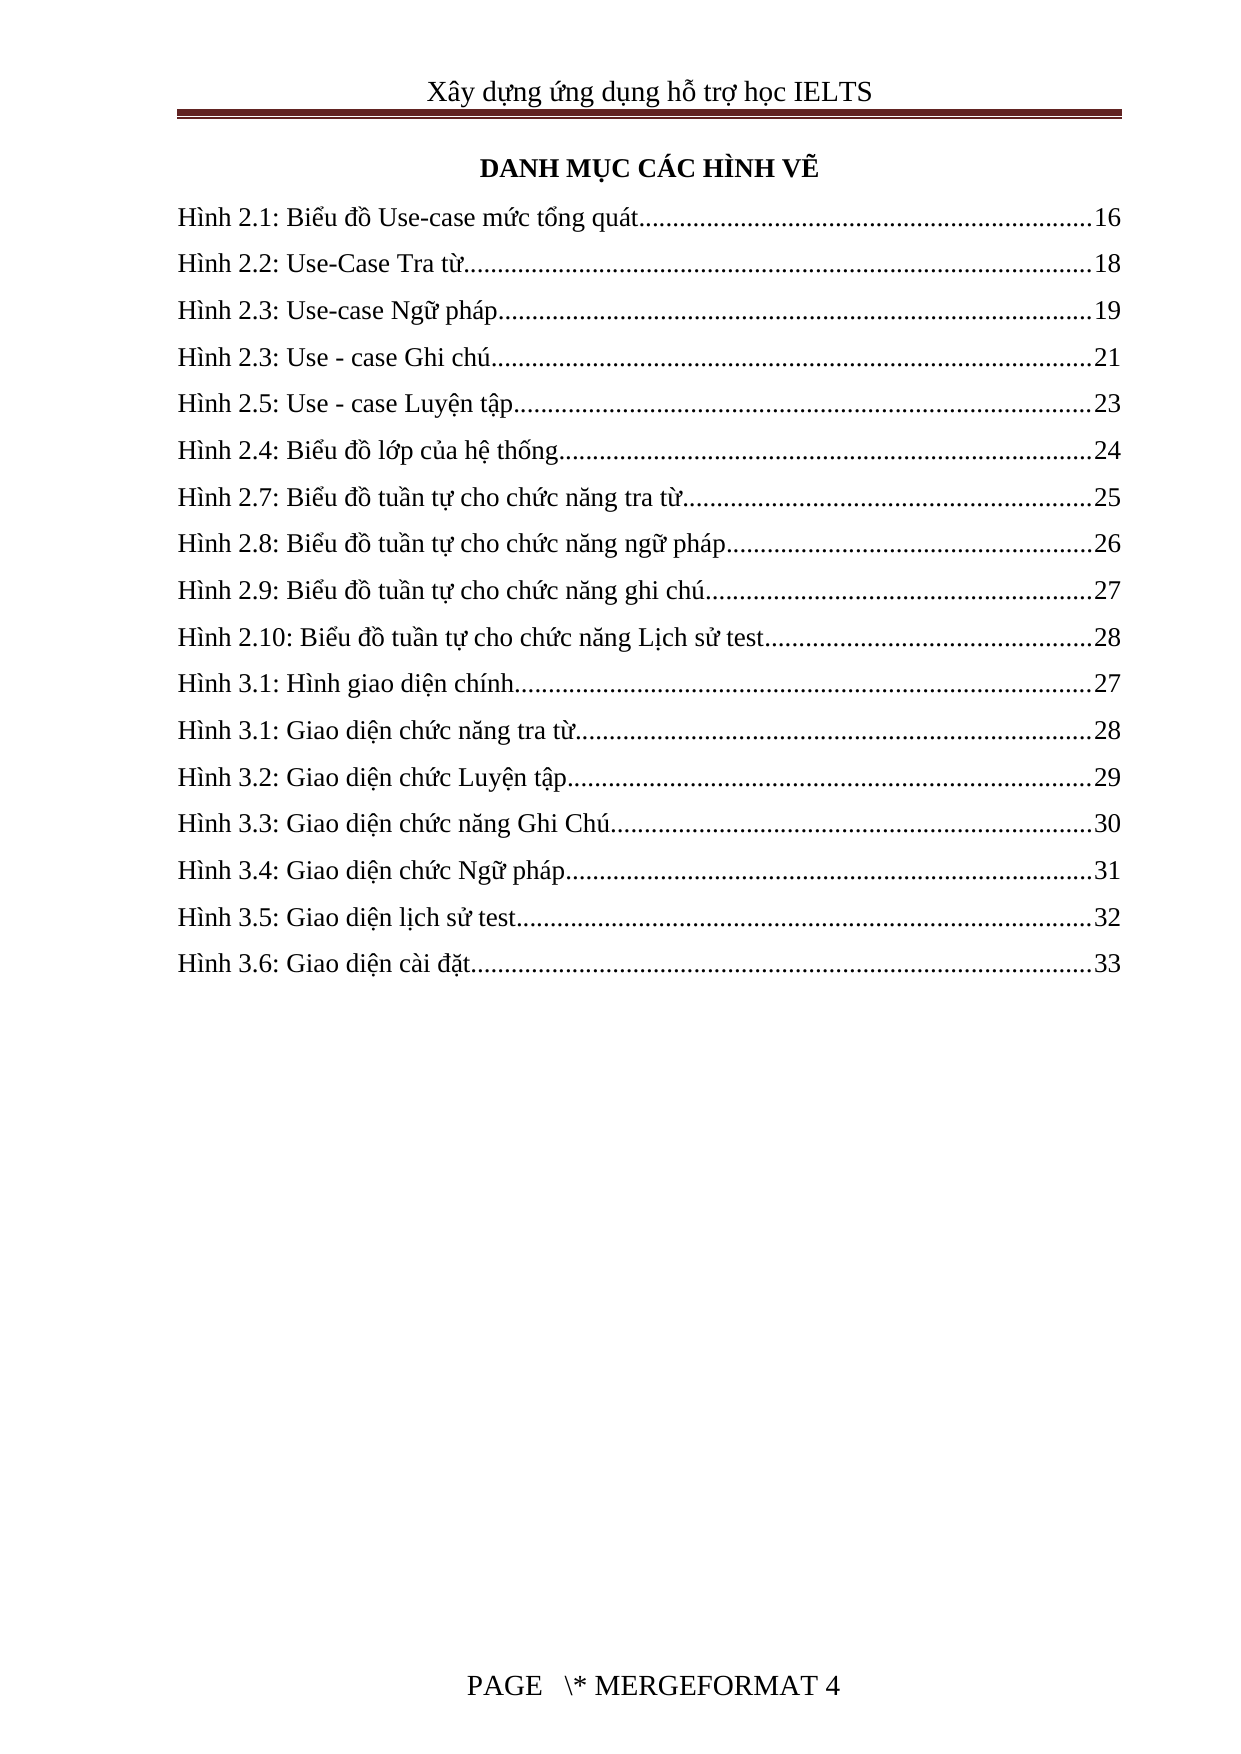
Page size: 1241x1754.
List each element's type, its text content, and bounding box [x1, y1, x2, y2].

text Hình 2.5: Use - case Luyện tập 23 [177, 387, 1122, 418]
text Hình 2.4: Biểu đồ lớp của hệ thống 24 [177, 434, 1122, 465]
text Hình 3.5: Giao diện lịch sử test 32 [177, 901, 1122, 932]
text Hình 3.2: Giao diện chức Luyện tập 29 [177, 761, 1122, 792]
text Hình 2.8: Biểu đồ tuần tự cho chức năng ngữ pháp 26 [177, 527, 1122, 558]
text Hình 2.9: Biểu đồ tuần tự cho chức năng ghi chú 27 [177, 574, 1122, 605]
text Hình 2.3: Use-case Ngữ pháp 19 [177, 294, 1122, 325]
text Hình 3.6: Giao diện cài đặt 33 [177, 947, 1122, 978]
text Hình 2.1: Biểu đồ Use-case mức tổng quát 16 [177, 201, 1122, 232]
text DANH MỤC CÁC HÌNH VẼ [177, 152, 1122, 183]
text Hình 2.7: Biểu đồ tuần tự cho chức năng tra từ 25 [177, 481, 1122, 512]
text Hình 3.3: Giao diện chức năng Ghi Chú 30 [177, 807, 1122, 838]
text Hình 3.1: Hình giao diện chính 27 [177, 667, 1122, 698]
text Hình 2.3: Use - case Ghi chú 21 [177, 341, 1122, 372]
text Hình 3.1: Giao diện chức năng tra từ 28 [177, 714, 1122, 745]
text Hình 3.4: Giao diện chức Ngữ pháp 31 [177, 854, 1122, 885]
text Hình 2.10: Biểu đồ tuần tự cho chức năng Lịch sử test 28 [177, 621, 1122, 652]
text Hình 2.2: Use-Case Tra từ 18 [177, 247, 1122, 278]
